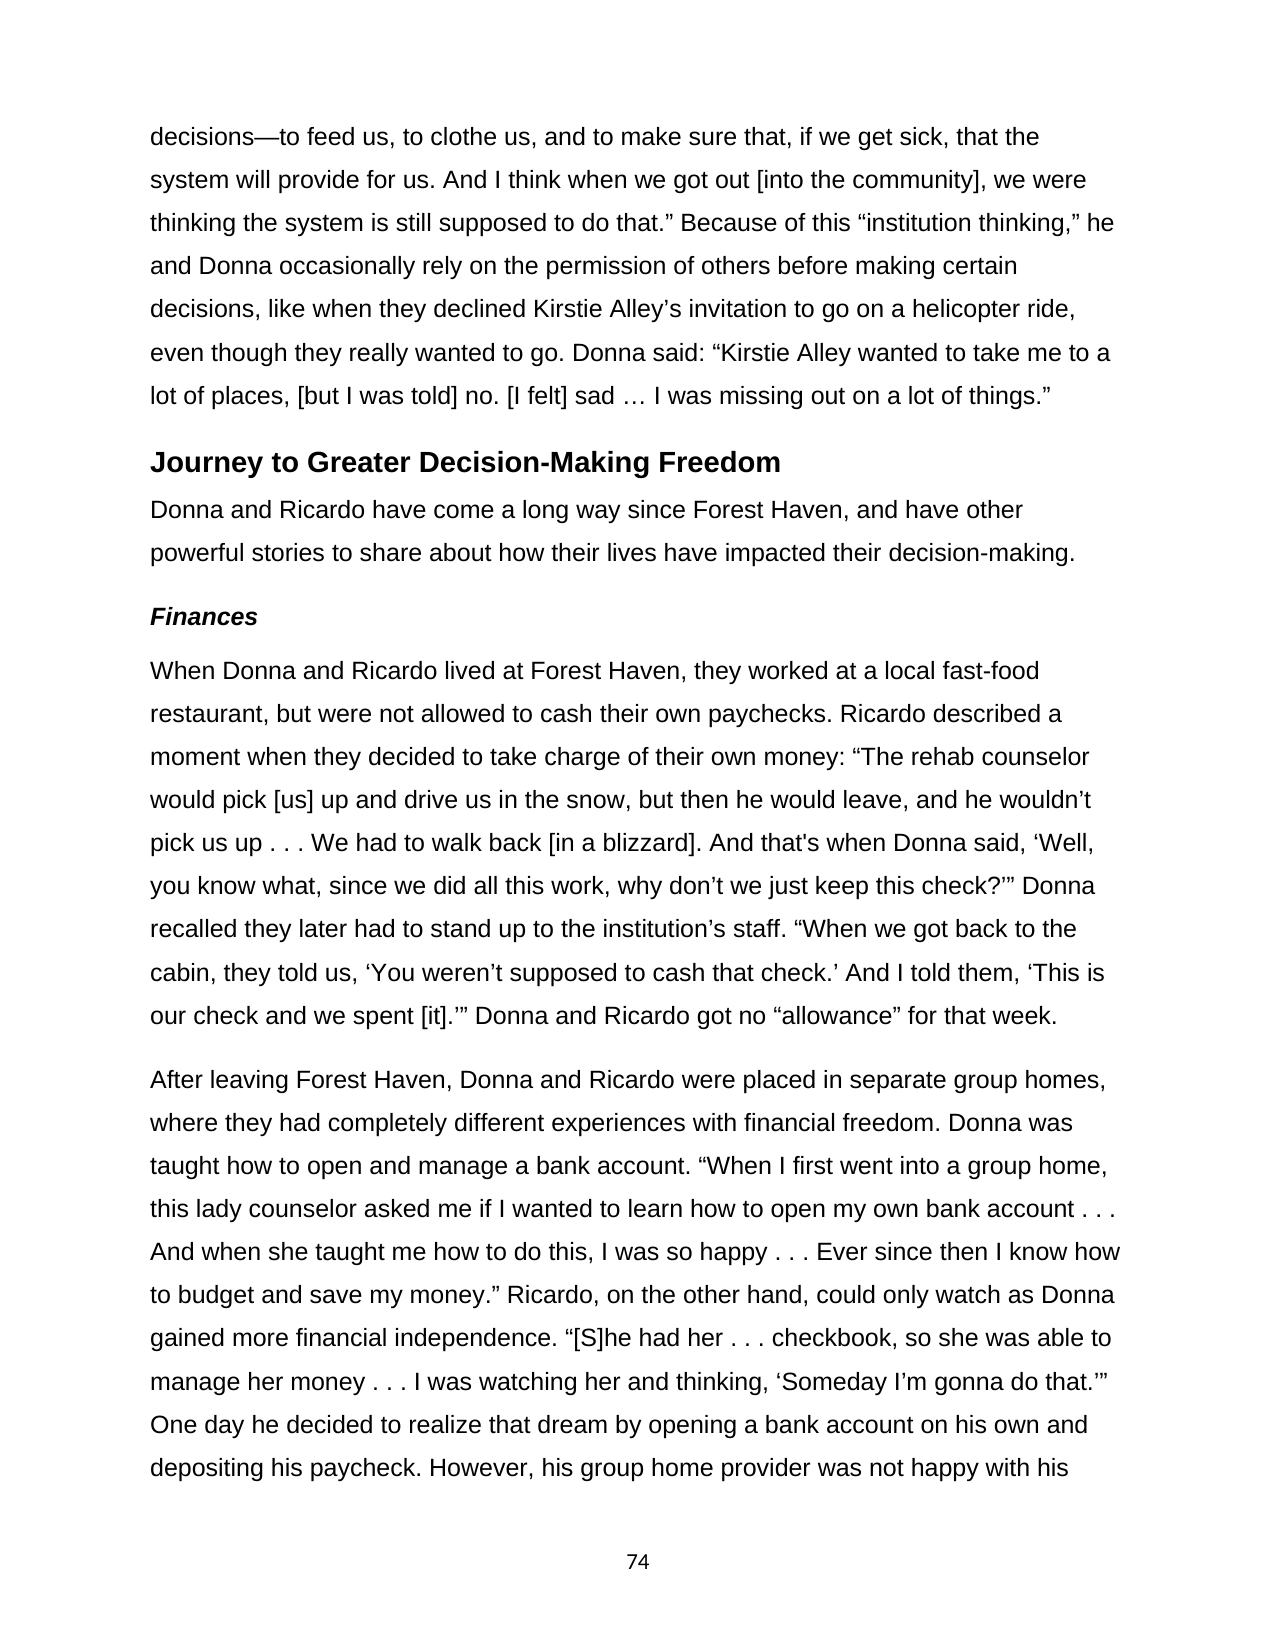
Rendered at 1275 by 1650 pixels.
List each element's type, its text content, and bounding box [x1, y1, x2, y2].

subtitle Journey to Greater Decision-Making Freedom [150, 444, 1125, 478]
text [150, 122, 1125, 409]
subtitle Finances [150, 602, 1125, 631]
text Donna and Ricardo have come a long way since Forest Haven, and have other powerful stories to share about how their lives have impacted their decision-making. [150, 495, 1125, 567]
text When Donna and Ricardo lived at Forest Haven, they worked at a local fast-food restaurant, but were not allowed to cash their own paychecks. Ricardo described a moment when they decided to take charge of their own money: “The rehab counselor would pick [us] up and drive us in the snow, but then he would leave, and he wouldn’t pick us up . . . We had to walk back [in a blizzard]. And that's when Donna said, ‘Well, you know what, since we did all this work, why don’t we just keep this check?’” Donna recalled they later had to stand up to the institution’s staff. “When we got back to the cabin, they told us, ‘You weren’t supposed to cash that check.’ And I told them, ‘This is our check and we spent [it].’” Donna and Ricardo got no “allowance” for that week. [150, 656, 1125, 1029]
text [150, 1065, 1125, 1482]
